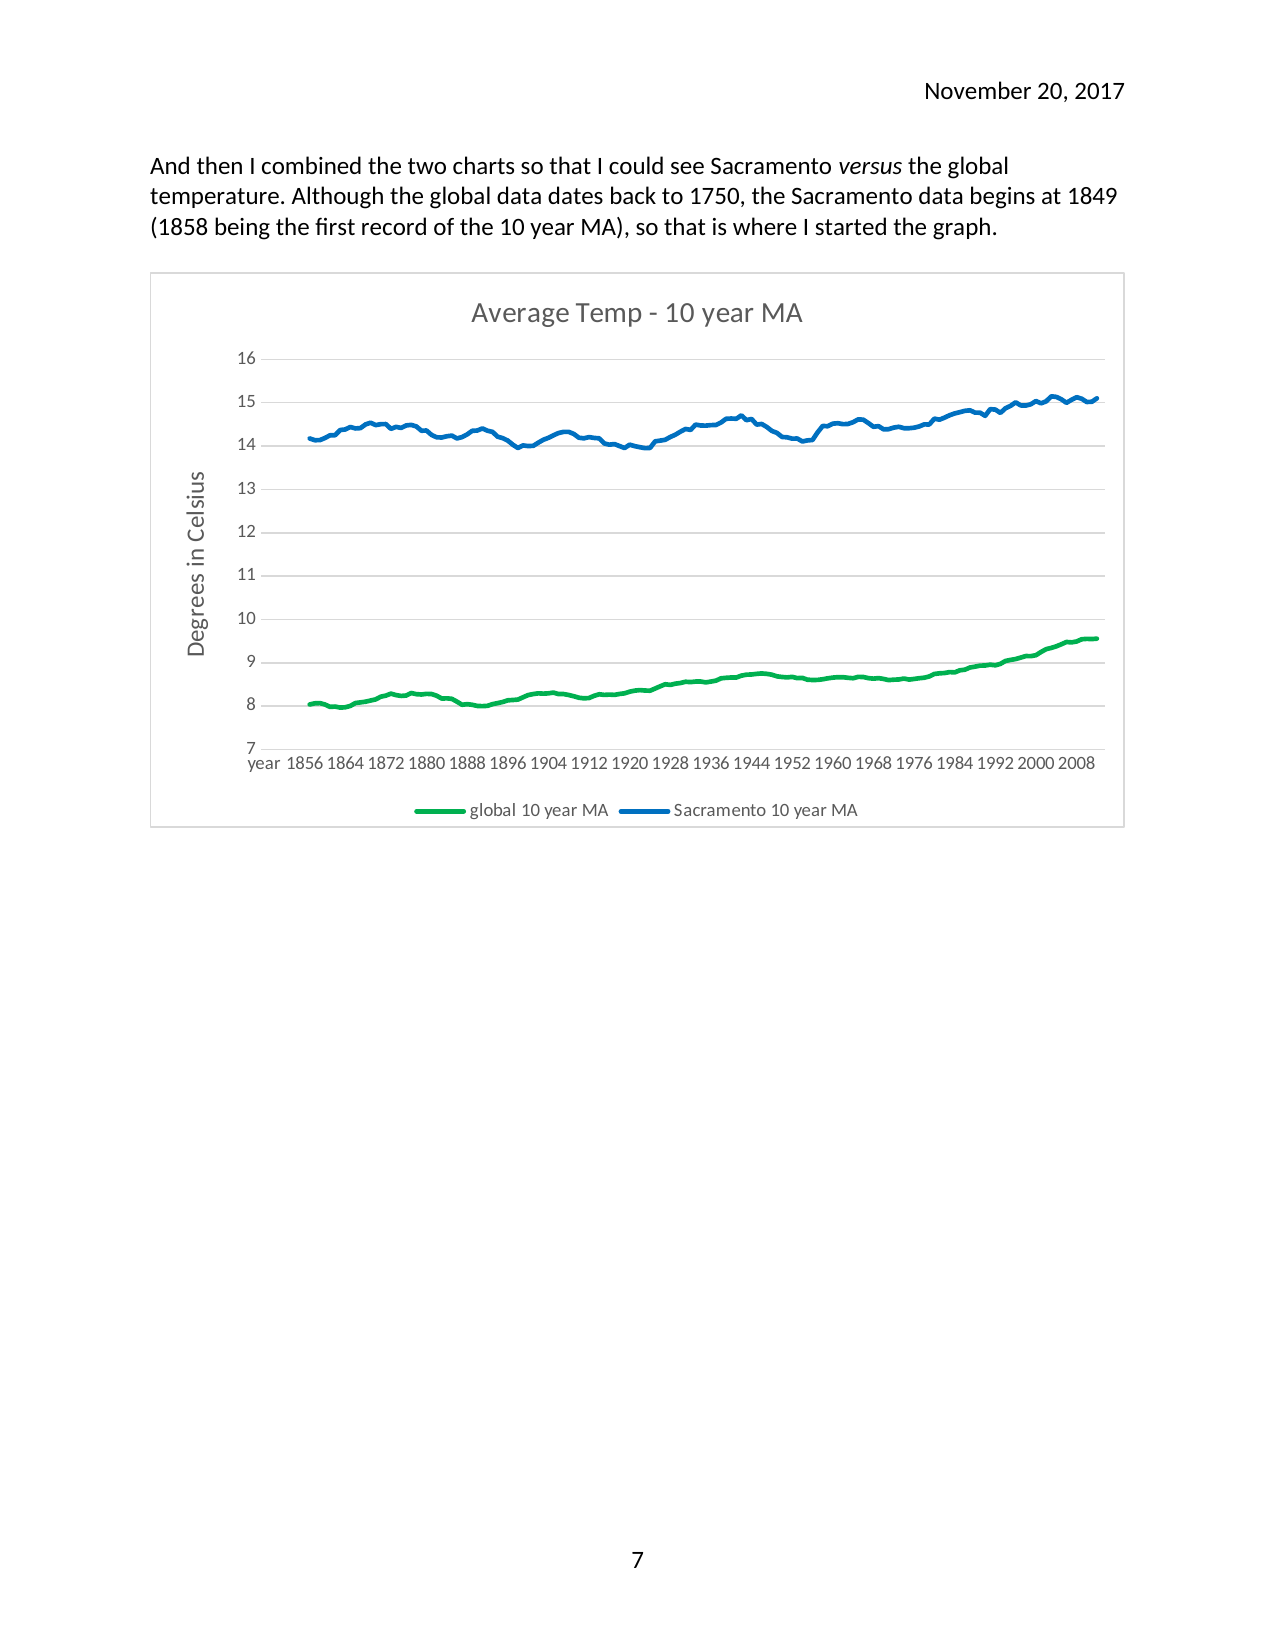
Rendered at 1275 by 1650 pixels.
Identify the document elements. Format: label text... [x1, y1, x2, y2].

text And then I combined the two charts so that I could see Sacramento versus the global temperature. Although the global data dates back to 1750, the Sacramento data begins at 1849 (1858 being the first record of the 10 year MA), so that is where I started the graph. [150, 150, 1125, 242]
